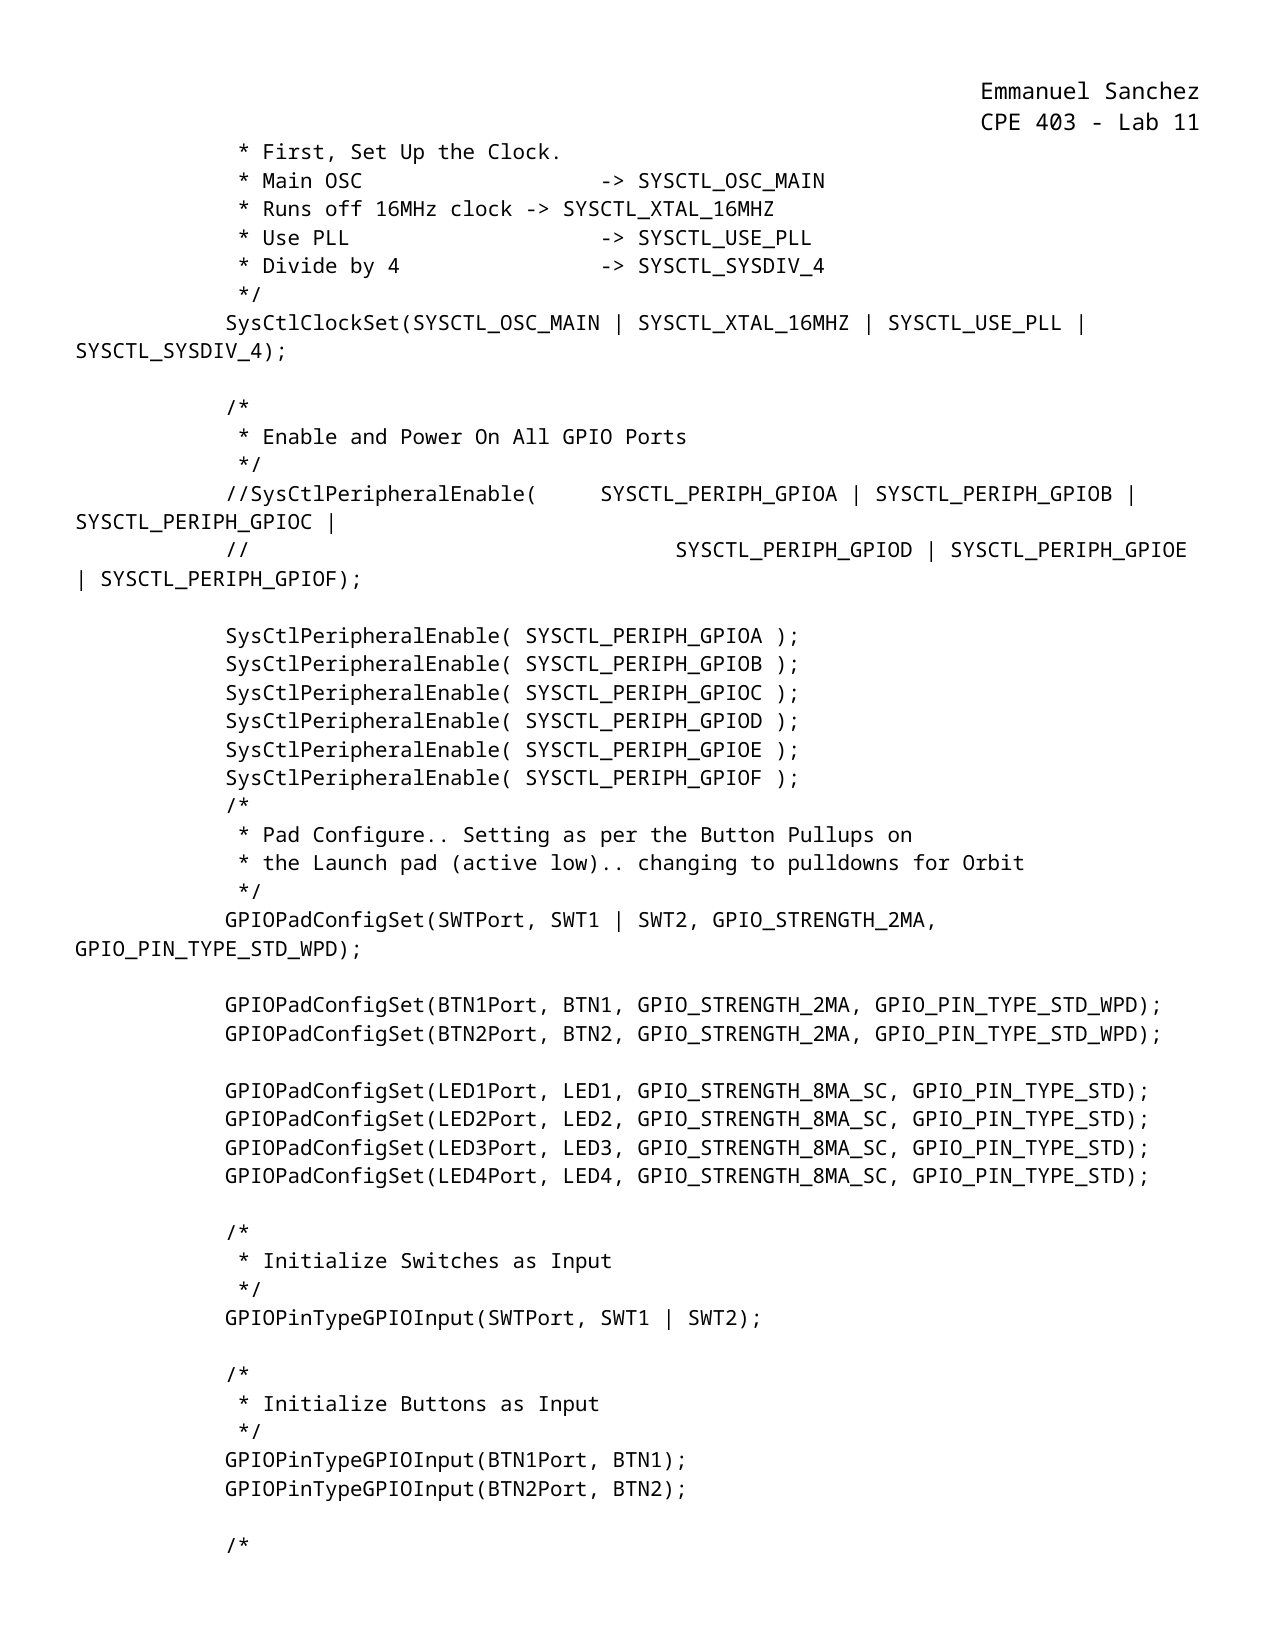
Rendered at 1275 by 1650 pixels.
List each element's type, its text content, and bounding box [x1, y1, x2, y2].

text GPIOPadConfigSet(BTN2Port, BTN2, GPIO_STRENGTH_2MA, GPIO_PIN_TYPE_STD_WPD); [75, 1019, 1200, 1047]
text GPIOPinTypeGPIOInput(BTN2Port, BTN2); [75, 1474, 1200, 1502]
text SysCtlPeripheralEnable( SYSCTL_PERIPH_GPIOE ); [75, 735, 1200, 763]
text */ [75, 1417, 1200, 1446]
text /* [75, 1218, 1200, 1247]
text /* [75, 1531, 1200, 1559]
text GPIOPadConfigSet(SWTPort, SWT1 | SWT2, GPIO_STRENGTH_2MA, GPIO_PIN_TYPE_STD_WPD); [75, 905, 1200, 962]
text * Use PLL -> SYSCTL_USE_PLL [75, 223, 1200, 251]
text GPIOPadConfigSet(LED3Port, LED3, GPIO_STRENGTH_8MA_SC, GPIO_PIN_TYPE_STD); [75, 1133, 1200, 1161]
text * Runs off 16MHz clock -> SYSCTL_XTAL_16MHZ [75, 194, 1200, 223]
text GPIOPadConfigSet(LED1Port, LED1, GPIO_STRENGTH_8MA_SC, GPIO_PIN_TYPE_STD); [75, 1076, 1200, 1104]
text */ [75, 450, 1200, 479]
text GPIOPadConfigSet(LED2Port, LED2, GPIO_STRENGTH_8MA_SC, GPIO_PIN_TYPE_STD); [75, 1104, 1200, 1133]
text SysCtlPeripheralEnable( SYSCTL_PERIPH_GPIOC ); [75, 678, 1200, 706]
text * Main OSC -> SYSCTL_OSC_MAIN [75, 166, 1200, 194]
text * Divide by 4 -> SYSCTL_SYSDIV_4 [75, 251, 1200, 280]
text SysCtlClockSet(SYSCTL_OSC_MAIN | SYSCTL_XTAL_16MHZ | SYSCTL_USE_PLL | SYSCTL_SYSDIV_4); [75, 308, 1200, 365]
text /* [75, 792, 1200, 820]
text * Initialize Buttons as Input [75, 1389, 1200, 1417]
text // SYSCTL_PERIPH_GPIOD | SYSCTL_PERIPH_GPIOE | SYSCTL_PERIPH_GPIOF); [75, 536, 1200, 592]
text SysCtlPeripheralEnable( SYSCTL_PERIPH_GPIOD ); [75, 706, 1200, 735]
text */ [75, 280, 1200, 308]
text GPIOPadConfigSet(BTN1Port, BTN1, GPIO_STRENGTH_2MA, GPIO_PIN_TYPE_STD_WPD); [75, 991, 1200, 1019]
text SysCtlPeripheralEnable( SYSCTL_PERIPH_GPIOA ); [75, 621, 1200, 649]
text GPIOPinTypeGPIOInput(SWTPort, SWT1 | SWT2); [75, 1303, 1200, 1332]
text * First, Set Up the Clock. [75, 137, 1200, 166]
text /* [75, 1360, 1200, 1389]
text /* [75, 393, 1200, 422]
text //SysCtlPeripheralEnable( SYSCTL_PERIPH_GPIOA | SYSCTL_PERIPH_GPIOB | SYSCTL_PERIPH_GPIOC | [75, 479, 1200, 536]
text * Initialize Switches as Input [75, 1247, 1200, 1275]
text GPIOPadConfigSet(LED4Port, LED4, GPIO_STRENGTH_8MA_SC, GPIO_PIN_TYPE_STD); [75, 1161, 1200, 1190]
text * Pad Configure.. Setting as per the Button Pullups on [75, 820, 1200, 848]
text */ [75, 877, 1200, 905]
text */ [75, 1275, 1200, 1303]
text GPIOPinTypeGPIOInput(BTN1Port, BTN1); [75, 1446, 1200, 1474]
text SysCtlPeripheralEnable( SYSCTL_PERIPH_GPIOF ); [75, 763, 1200, 792]
text SysCtlPeripheralEnable( SYSCTL_PERIPH_GPIOB ); [75, 649, 1200, 678]
text * the Launch pad (active low).. changing to pulldowns for Orbit [75, 848, 1200, 877]
text * Enable and Power On All GPIO Ports [75, 422, 1200, 450]
